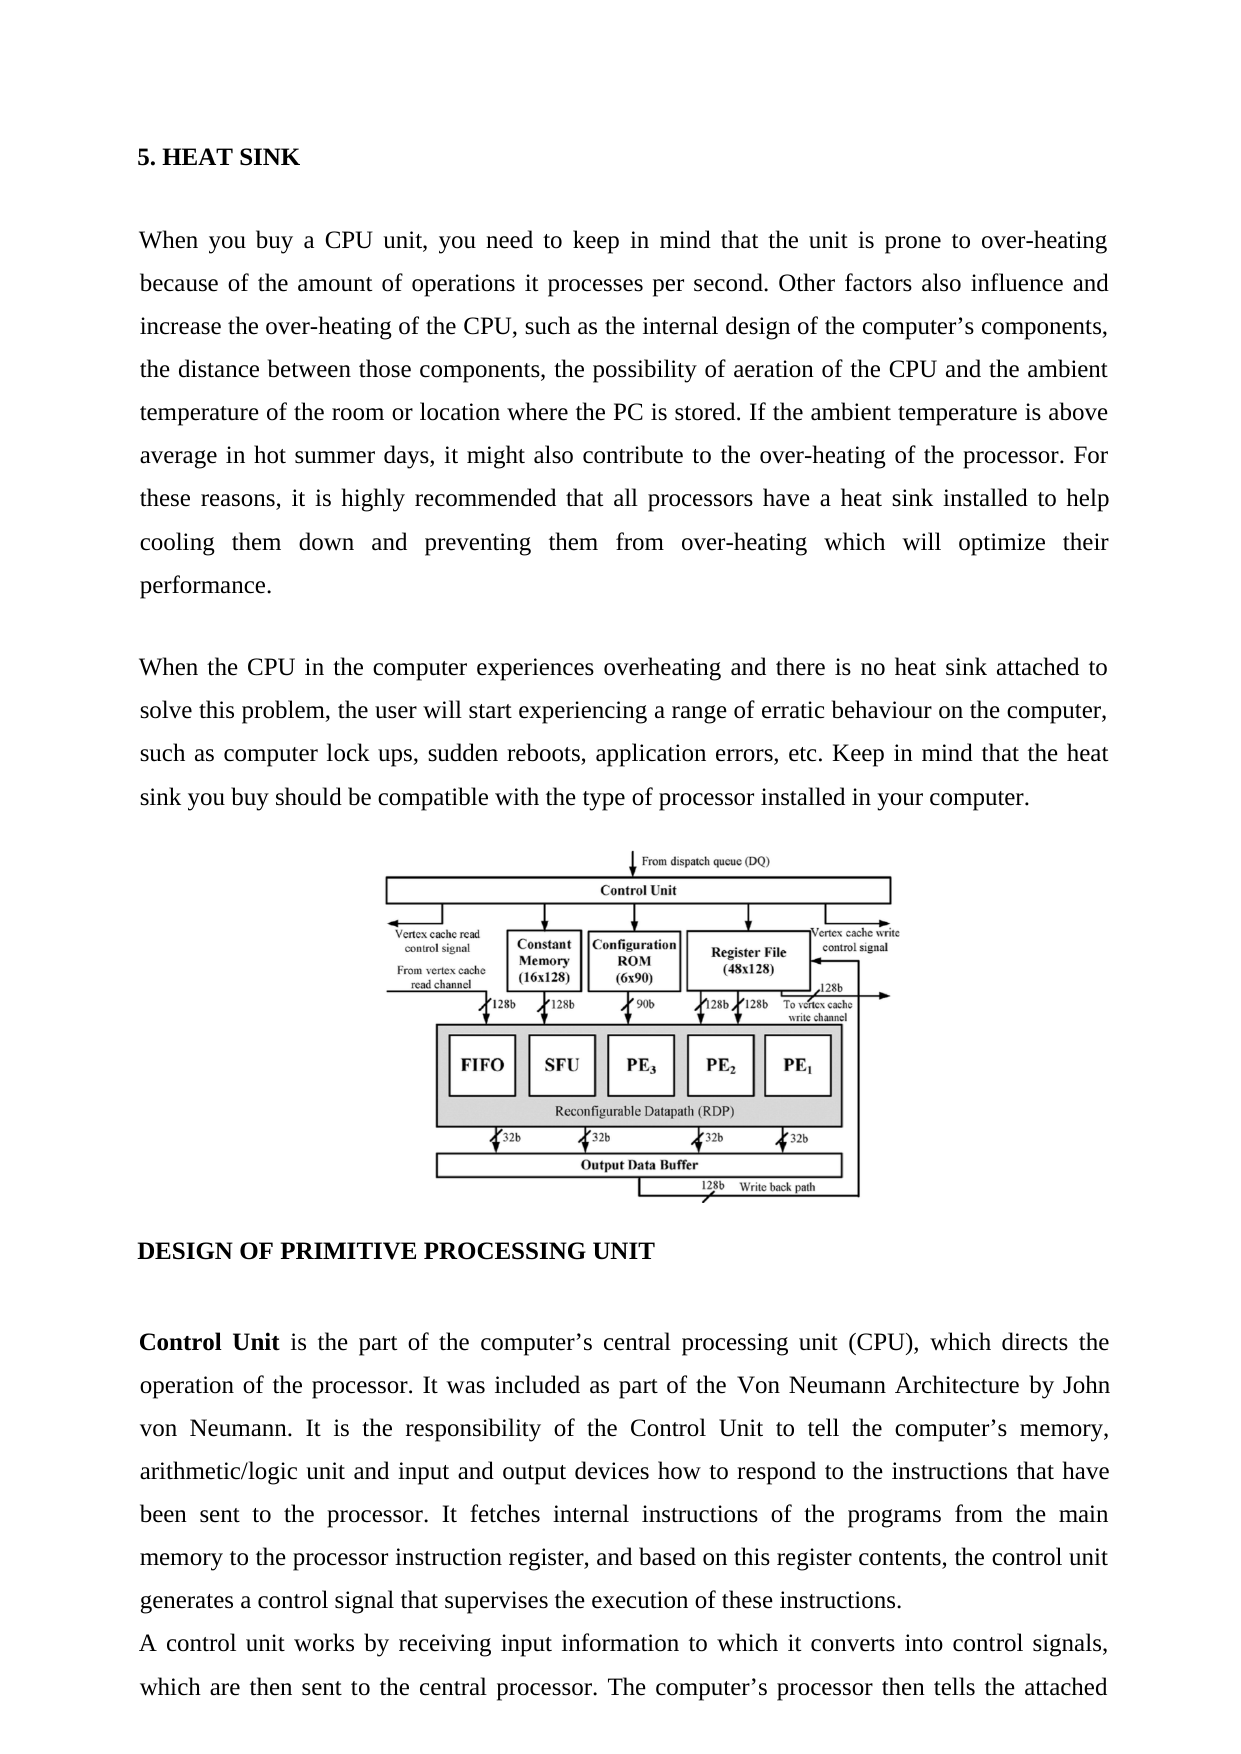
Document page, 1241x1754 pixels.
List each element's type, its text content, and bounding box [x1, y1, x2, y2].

text When you buy a CPU unit, you need to keep in mind that the unit is prone to over-heating because of the amount of operations it processes per second. Other factors also influence and increase the over-heating of the CPU, such as the internal design of the computer’s components, the distance between those components, the possibility of aeration of the CPU and the ambient temperature of the room or location where the PC is stored. If the ambient temperature is above average in hot summer days, it might also contribute to the over-heating of the processor. For these reasons, it is highly recommended that all processors have a heat sink installed to help cooling them down and preventing them from over-heating which will optimize their performance. [138, 225, 1110, 598]
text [138, 1628, 1109, 1700]
text Control Unit is the part of the computer’s central processing unit (CPU), which directs the operation of the processor. It was included as part of the Von Neumann Architecture by John von Neumann. It is the responsibility of the Control Unit to tell the computer’s memory, arithmetic/logic unit and input and output devices how to respond to the instructions that have been sent to the processor. It fetches internal instructions of the programs from the main memory to the processor instruction register, and based on this register contents, the control unit generates a control signal that supervises the execution of these instructions. [138, 1327, 1110, 1614]
text DESIGN OF PRIMITIVE PROCESSING UNIT [137, 1236, 1202, 1265]
picture [378, 850, 900, 1203]
list HEAT SINK [137, 142, 1202, 170]
text When the CPU in the computer experiences overheating and there is no heat sink attached to solve this problem, the user will start experiencing a range of erratic behaviour on the computer, such as computer lock ups, sudden reboots, application errors, etc. Keep in mind that the heat sink you buy should be compatible with the type of processor installed in your computer. [138, 652, 1110, 810]
